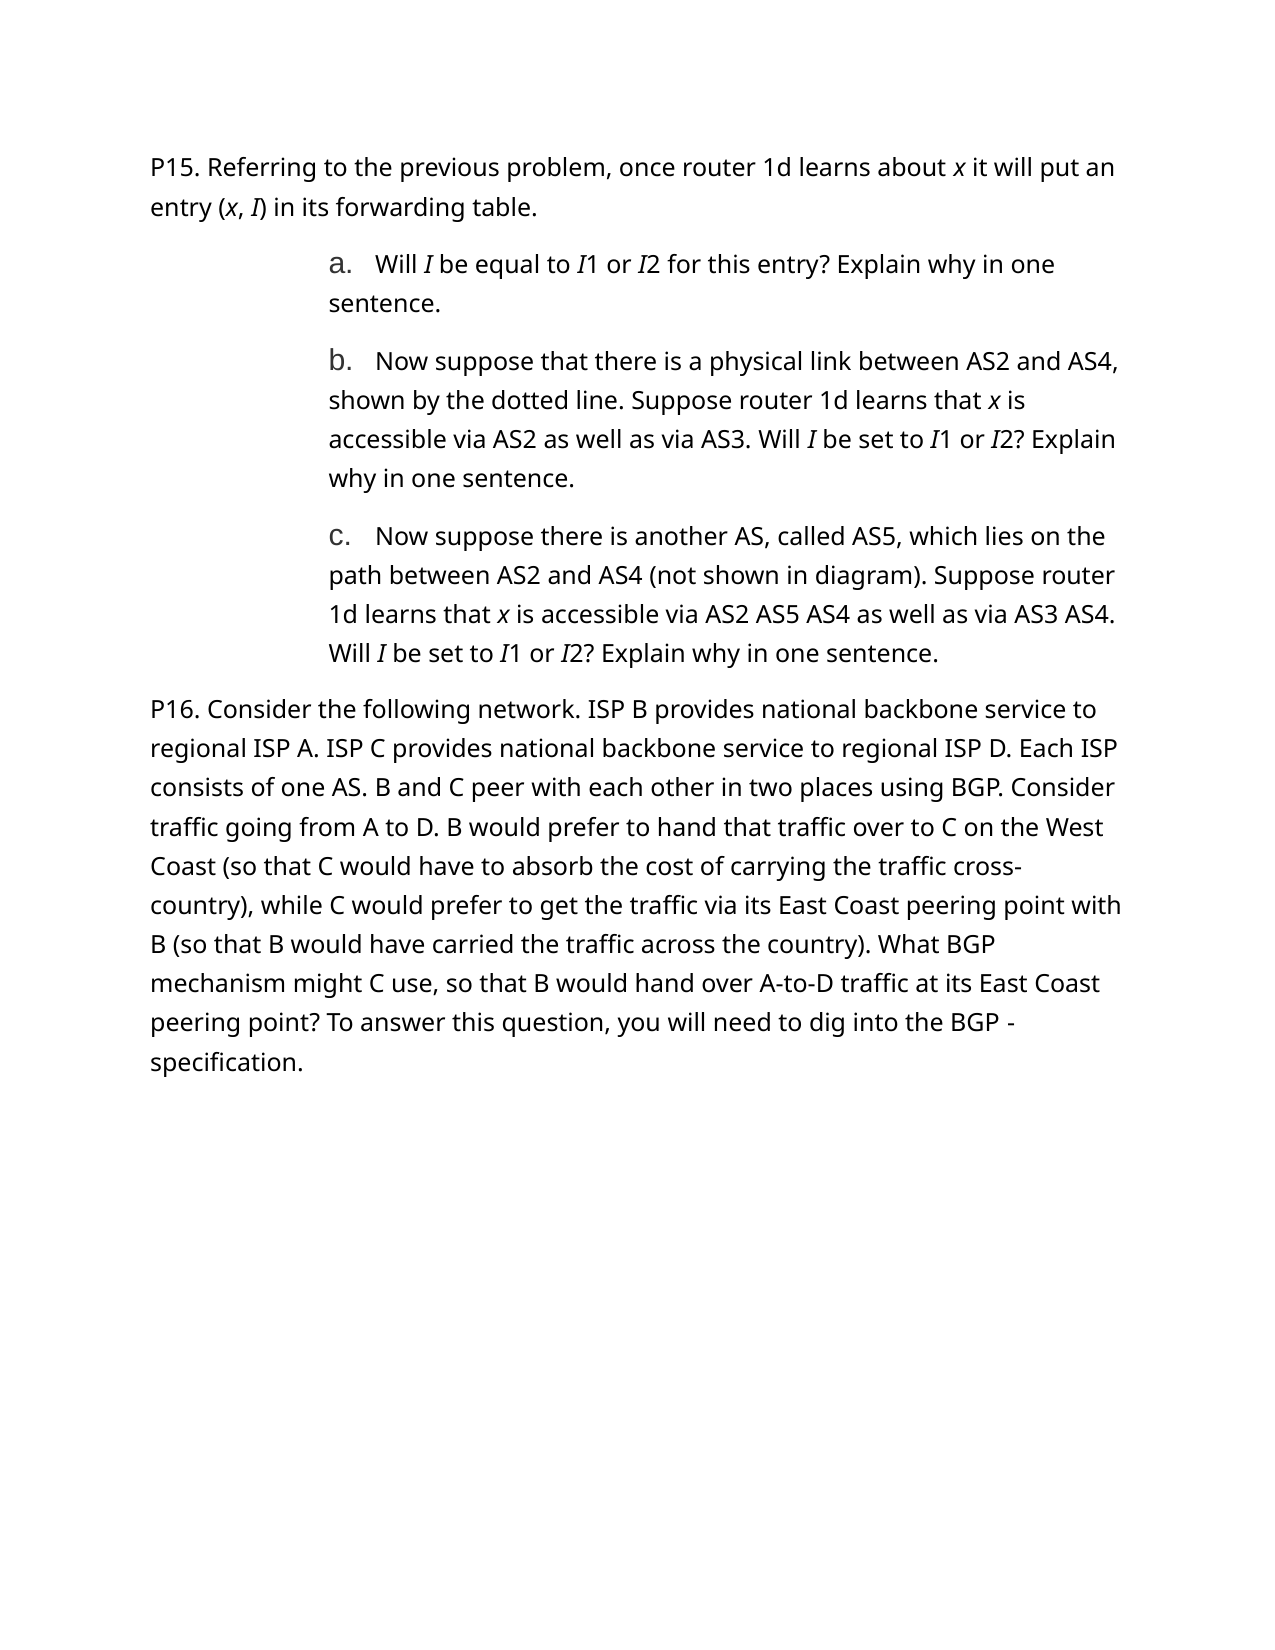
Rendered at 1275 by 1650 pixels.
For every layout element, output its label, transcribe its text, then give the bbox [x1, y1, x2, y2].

list Will I be equal to I1 or I2 for this entry? Explain why in one sentence. [328, 245, 1125, 320]
text P15. Referring to the previous problem, once router 1d learns about x it will put an entry (x, I) in its forwarding table. [150, 150, 1125, 223]
list Now suppose that there is a physical link between AS2 and AS4, shown by the dotted line. Suppose router 1d learns that x is accessible via AS2 as well as via AS3. Will I be set to I1 or I2? Explain why in one sentence. [328, 342, 1125, 495]
text P16. Consider the following network. ISP B provides national backbone service to regional ISP A. ISP C provides national backbone service to regional ISP D. Each ISP consists of one AS. B and C peer with each other in two places using BGP. Consider traffic going from A to D. B would prefer to hand that traffic over to C on the West Coast (so that C would have to absorb the cost of carrying the traffic cross-country), while C would prefer to get the traffic via its East Coast peering point with B (so that B would have carried the traffic across the country). What BGP mechanism might C use, so that B would hand over A-to-D traffic at its East Coast peering point? To answer this question, you will need to dig into the BGP ­specification. [150, 692, 1125, 1078]
list Now suppose there is another AS, called AS5, which lies on the path between AS2 and AS4 (not shown in diagram). Suppose router 1d learns that x is accessible via AS2 AS5 AS4 as well as via AS3 AS4. Will I be set to I1 or I2? Explain why in one sentence. [328, 517, 1125, 670]
